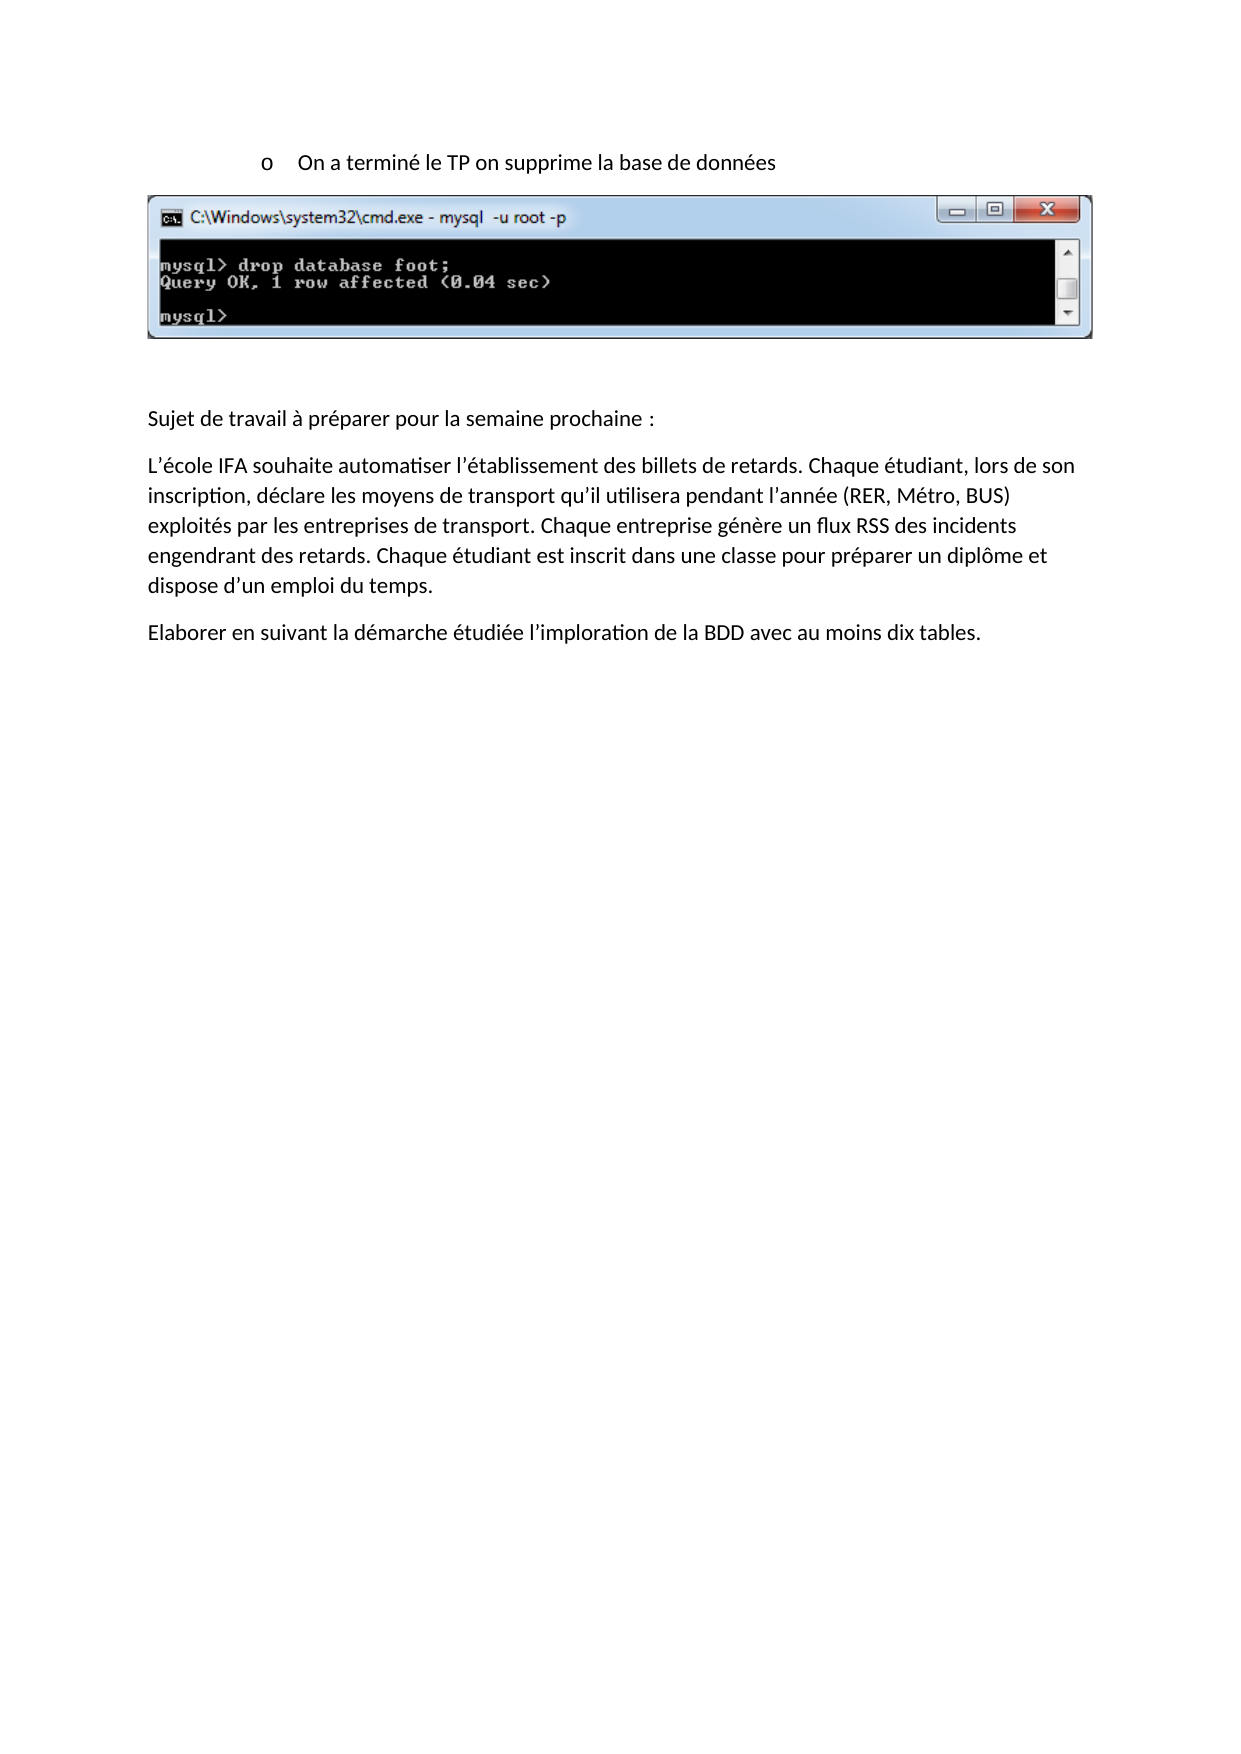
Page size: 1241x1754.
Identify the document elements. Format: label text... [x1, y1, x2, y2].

text Elaborer en suivant la démarche étudiée l’imploration de la BDD avec au moins dix tables. [148, 618, 1093, 646]
picture [147, 195, 1093, 339]
list On a terminé le TP on supprime la base de données [260, 148, 1093, 177]
text Sujet de travail à préparer pour la semaine prochaine : [148, 404, 1093, 432]
text L’école IFA souhaite automatiser l’établissement des billets de retards. Chaque étudiant, lors de son inscription, déclare les moyens de transport qu’il utilisera pendant l’année (RER, Métro, BUS) exploités par les entreprises de transport. Chaque entreprise génère un flux RSS des incidents engendrant des retards. Chaque étudiant est inscrit dans une classe pour préparer un diplôme et dispose d’un emploi du temps. [148, 451, 1093, 599]
